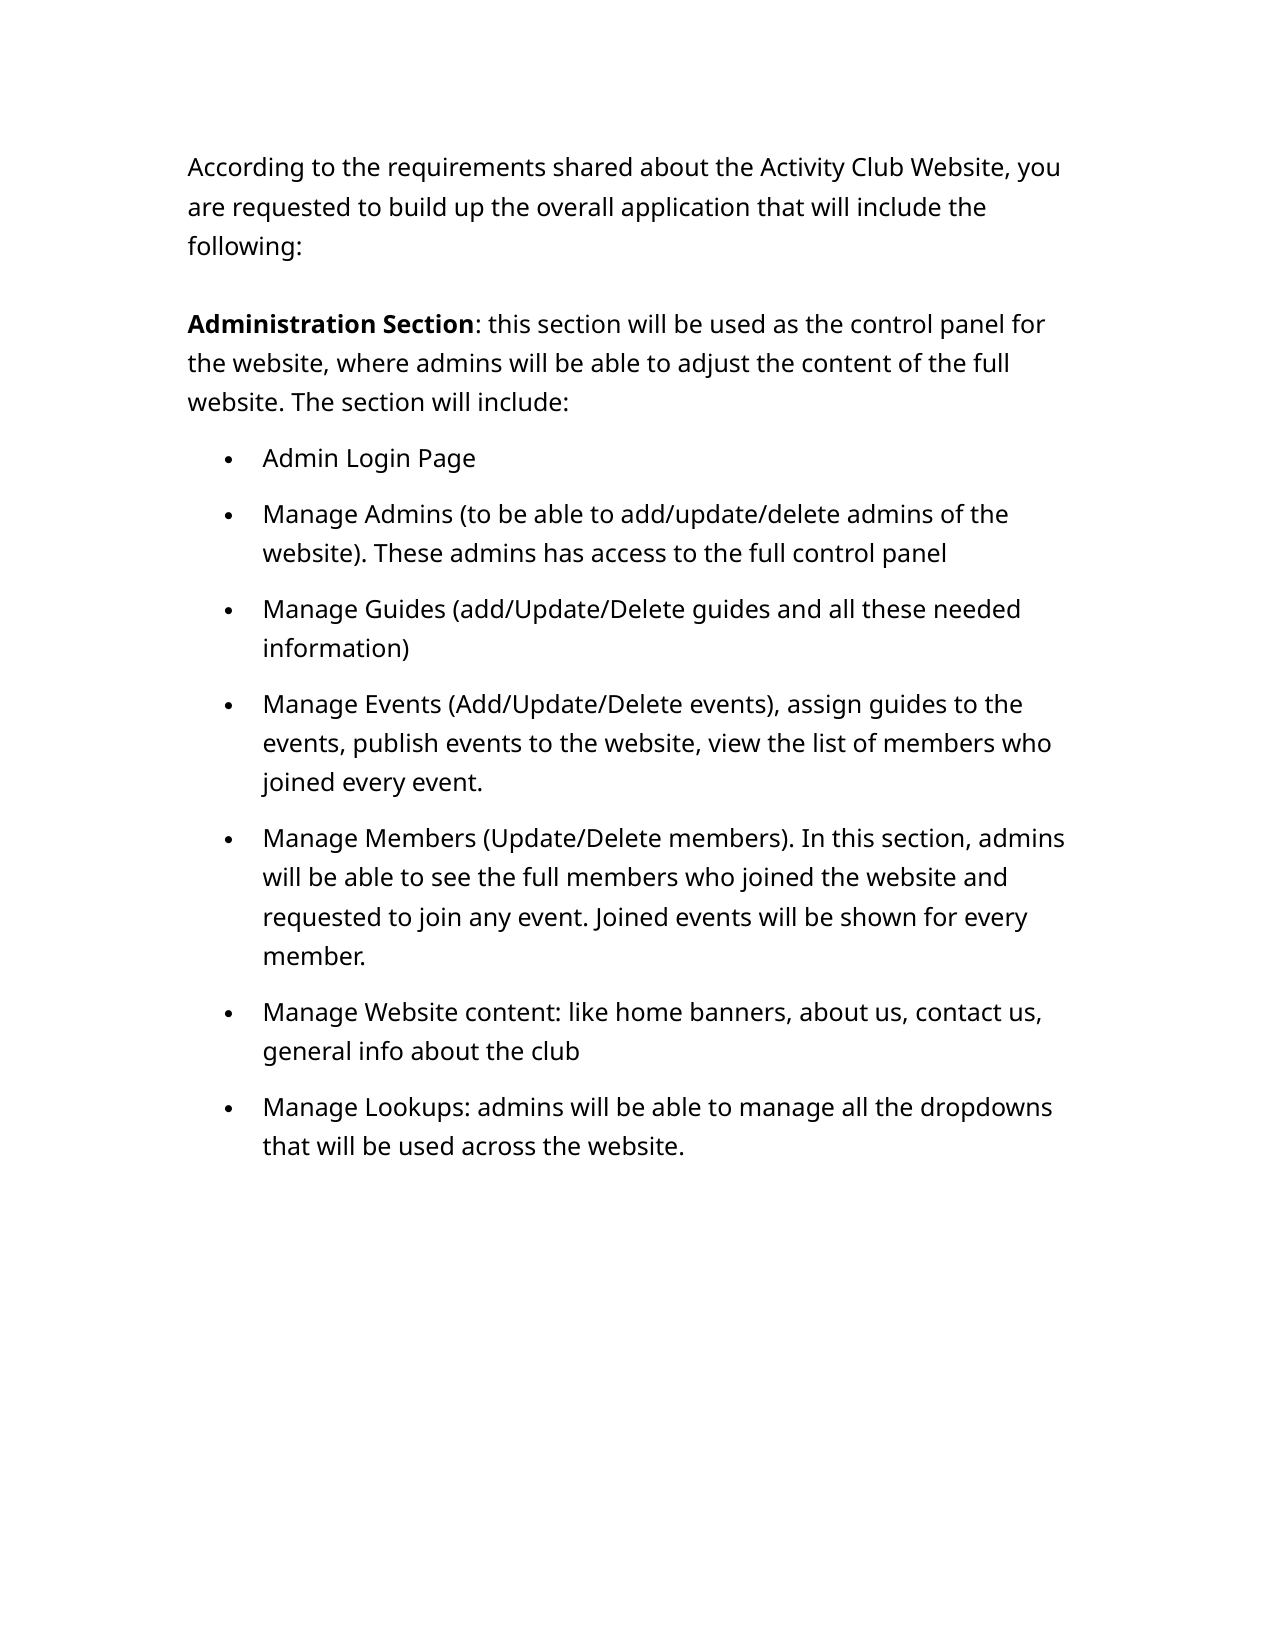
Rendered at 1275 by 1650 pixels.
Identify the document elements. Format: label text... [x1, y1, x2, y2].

list Manage Events (Add/Update/Delete events), assign guides to the events, publish events to the website, view the list of members who joined every event. [225, 687, 1087, 799]
list Admin Login Page [225, 441, 1087, 475]
list Manage Members (Update/Delete members). In this section, admins will be able to see the full members who joined the website and requested to join any event. Joined events will be shown for every member. [225, 821, 1087, 972]
list Manage Lookups: admins will be able to manage all the dropdowns that will be used across the website. [225, 1089, 1087, 1162]
list Manage Admins (to be able to add/update/delete admins of the website). These admins has access to the full control panel [225, 497, 1087, 570]
list Manage Website content: like home banners, about us, contact us, general info about the club [225, 994, 1087, 1067]
list Manage Guides (add/Update/Delete guides and all these needed information) [225, 592, 1087, 665]
text According to the requirements shared about the Activity Club Website, you are requested to build up the overall application that will include the following: Administration Section: this section will be used as the control panel for the website, where admins will be able to adjust the content of the full website. The section will include: [187, 150, 1087, 419]
